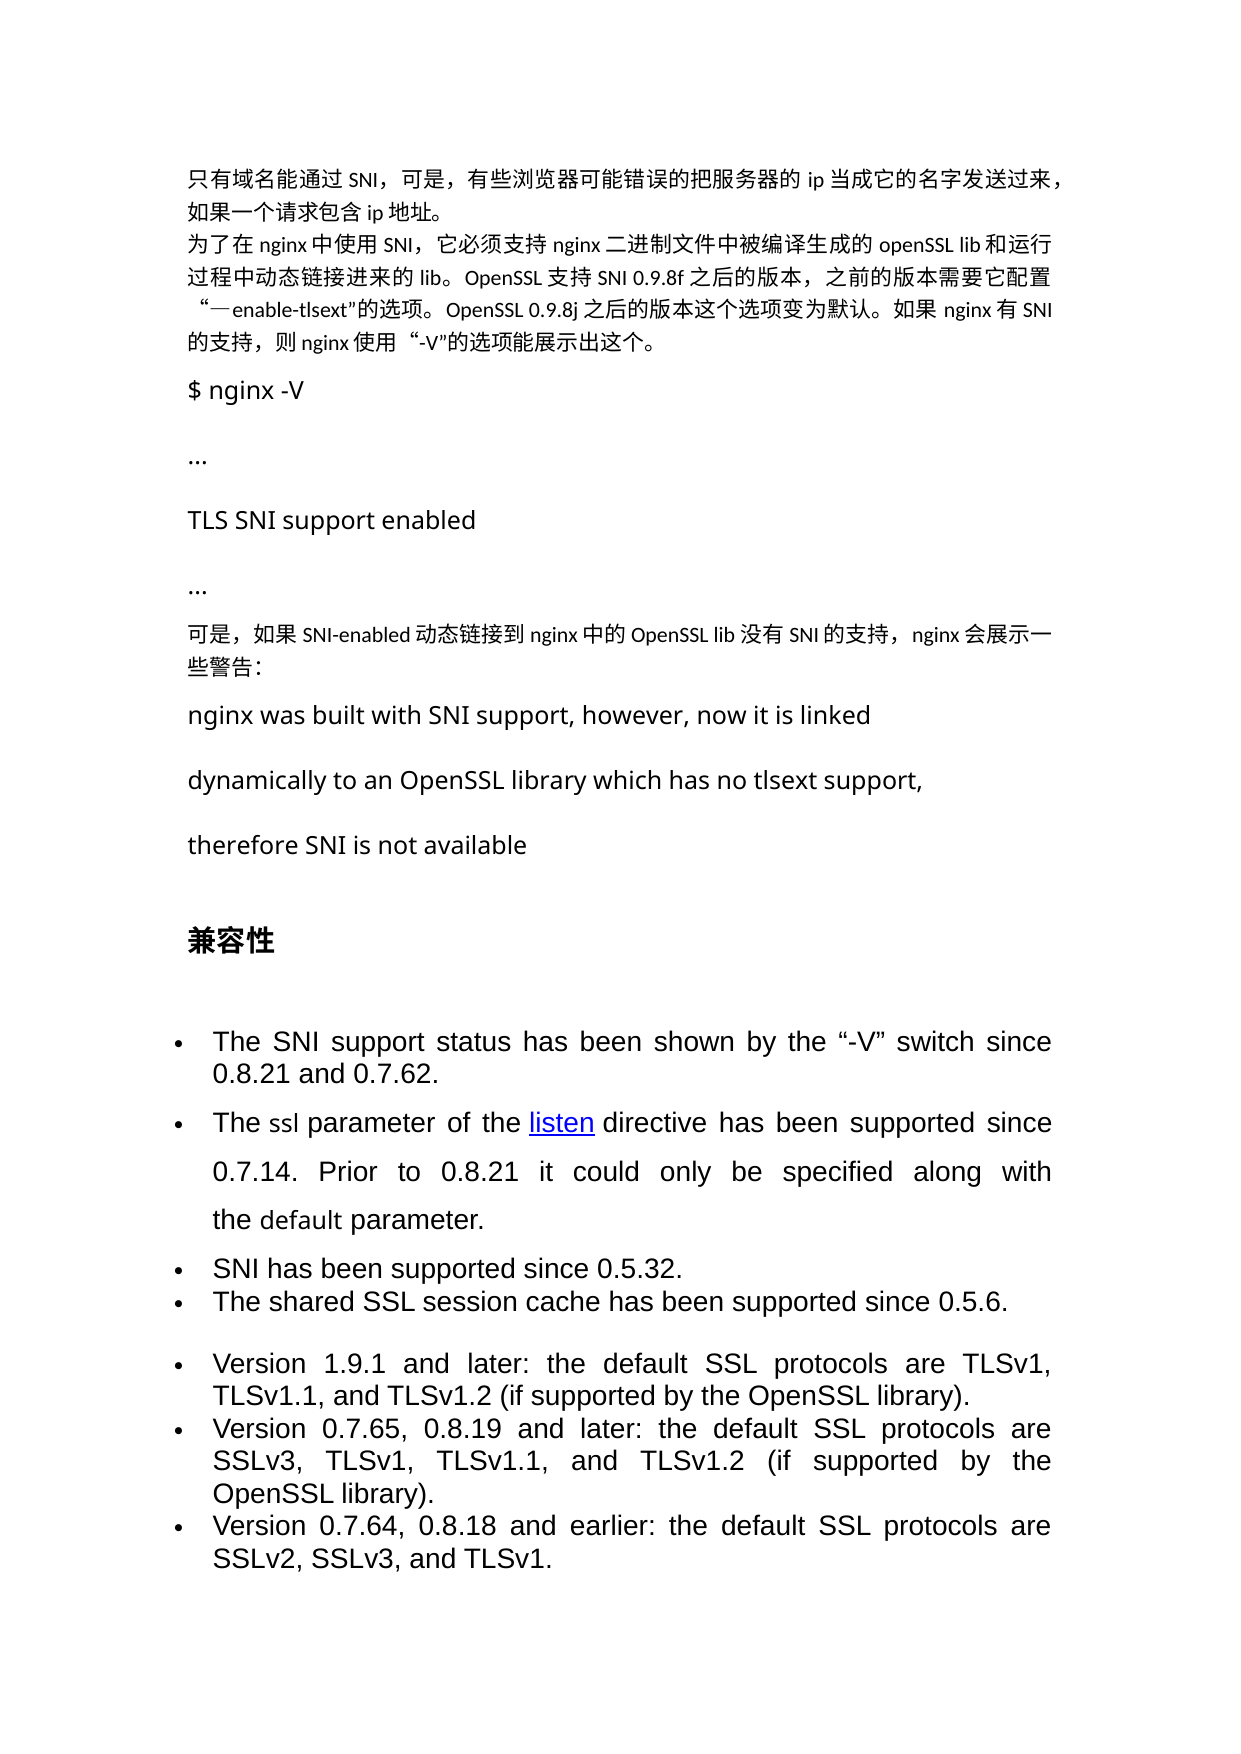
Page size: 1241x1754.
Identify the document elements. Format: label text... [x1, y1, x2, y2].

list The shared SSL session cache has been supported since 0.5.6. [175, 1285, 1053, 1317]
text dynamically to an OpenSSL library which has no tlsext support, [187, 747, 1053, 812]
list SNI has been supported since 0.5.32. [175, 1252, 1053, 1285]
list Version 1.9.1 and later: the default SSL protocols are TLSv1, TLSv1.1, and TLSv1.2 (if supported by the OpenSSL library). [175, 1347, 1053, 1412]
text TLS SNI support enabled [187, 487, 1053, 552]
text 为了在nginx中使用SNI，它必须支持nginx二进制文件中被编译生成的openSSL lib和运行过程中动态链接进来的lib。OpenSSL支持SNI 0.9.8f之后的版本，之前的版本需要它配置“—enable-tlsext”的选项。OpenSSL 0.9.8j之后的版本这个选项变为默认。如果nginx有SNI的支持，则nginx使用“-V”的选项能展示出这个。 [187, 227, 1053, 357]
list The SNI support status has been shown by the “-V” switch since 0.8.21 and 0.7.62. [175, 1025, 1053, 1090]
text nginx was built with SNI support, however, now it is linked [187, 682, 1053, 747]
list Version 0.7.65, 0.8.19 and later: the default SSL protocols are SSLv3, TLSv1, TLSv1.1, and TLSv1.2 (if supported by the OpenSSL library). [175, 1412, 1053, 1509]
text 只有域名能通过SNI，可是，有些浏览器可能错误的把服务器的ip当成它的名字发送过来，如果一个请求包含ip地址。 [187, 162, 1053, 227]
text ... [187, 552, 1053, 617]
subtitle 兼容性 [187, 906, 1053, 971]
list Version 0.7.64, 0.8.18 and earlier: the default SSL protocols are SSLv2, SSLv3, and TLSv1. [175, 1509, 1053, 1574]
list The ssl parameter of the listen directive has been supported since 0.7.14. Prior to 0.8.21 it could only be specified along with the default parameter. [175, 1090, 1053, 1252]
text ... [187, 422, 1053, 487]
text therefore SNI is not available [187, 812, 1053, 877]
text 可是，如果SNI-enabled动态链接到nginx中的OpenSSL lib 没有SNI的支持，nginx会展示一些警告： [187, 617, 1053, 682]
text $ nginx -V [187, 357, 1053, 422]
